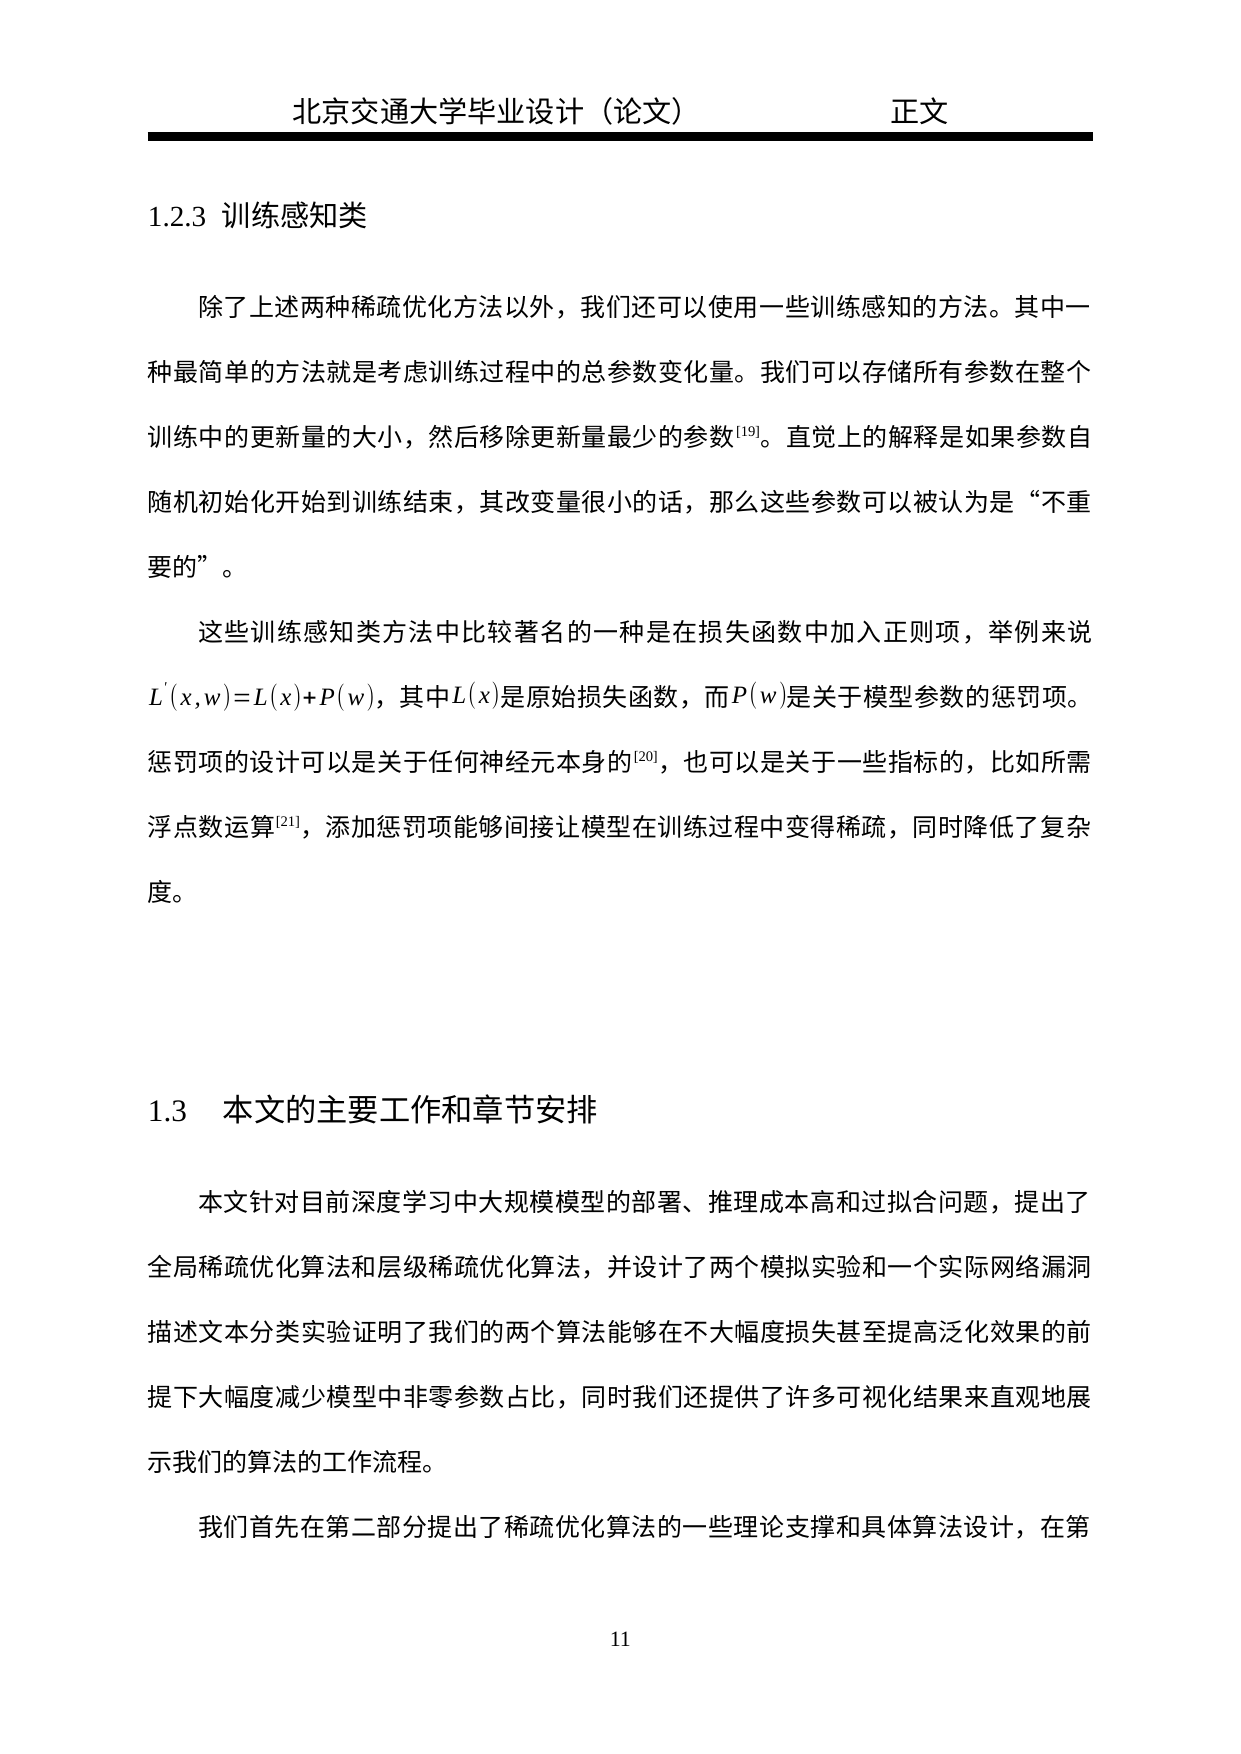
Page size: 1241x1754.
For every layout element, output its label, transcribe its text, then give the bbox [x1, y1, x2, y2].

text 这些训练感知类方法中比较著名的一种是在损失函数中加入正则项，举例来说，其中是原始损失函数，而是关于模型参数的惩罚项。惩罚项的设计可以是关于任何神经元本身的[20]，也可以是关于一些指标的，比如所需浮点数运算[21]，添加惩罚项能够间接让模型在训练过程中变得稀疏，同时降低了复杂度。 [148, 598, 1092, 923]
text 本文的主要工作和章节安排 [148, 1085, 1092, 1130]
text 除了上述两种稀疏优化方法以外，我们还可以使用一些训练感知的方法。其中一种最简单的方法就是考虑训练过程中的总参数变化量。我们可以存储所有参数在整个训练中的更新量的大小，然后移除更新量最少的参数[19]。直觉上的解释是如果参数自随机初始化开始到训练结束，其改变量很小的话，那么这些参数可以被认为是“不重要的”。 [148, 273, 1092, 598]
text 训练感知类 [148, 193, 1092, 235]
text 本文针对目前深度学习中大规模模型的部署、推理成本高和过拟合问题，提出了全局稀疏优化算法和层级稀疏优化算法，并设计了两个模拟实验和一个实际网络漏洞描述文本分类实验证明了我们的两个算法能够在不大幅度损失甚至提高泛化效果的前提下大幅度减少模型中非零参数占比，同时我们还提供了许多可视化结果来直观地展示我们的算法的工作流程。 [148, 1168, 1092, 1493]
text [148, 1493, 1092, 1558]
